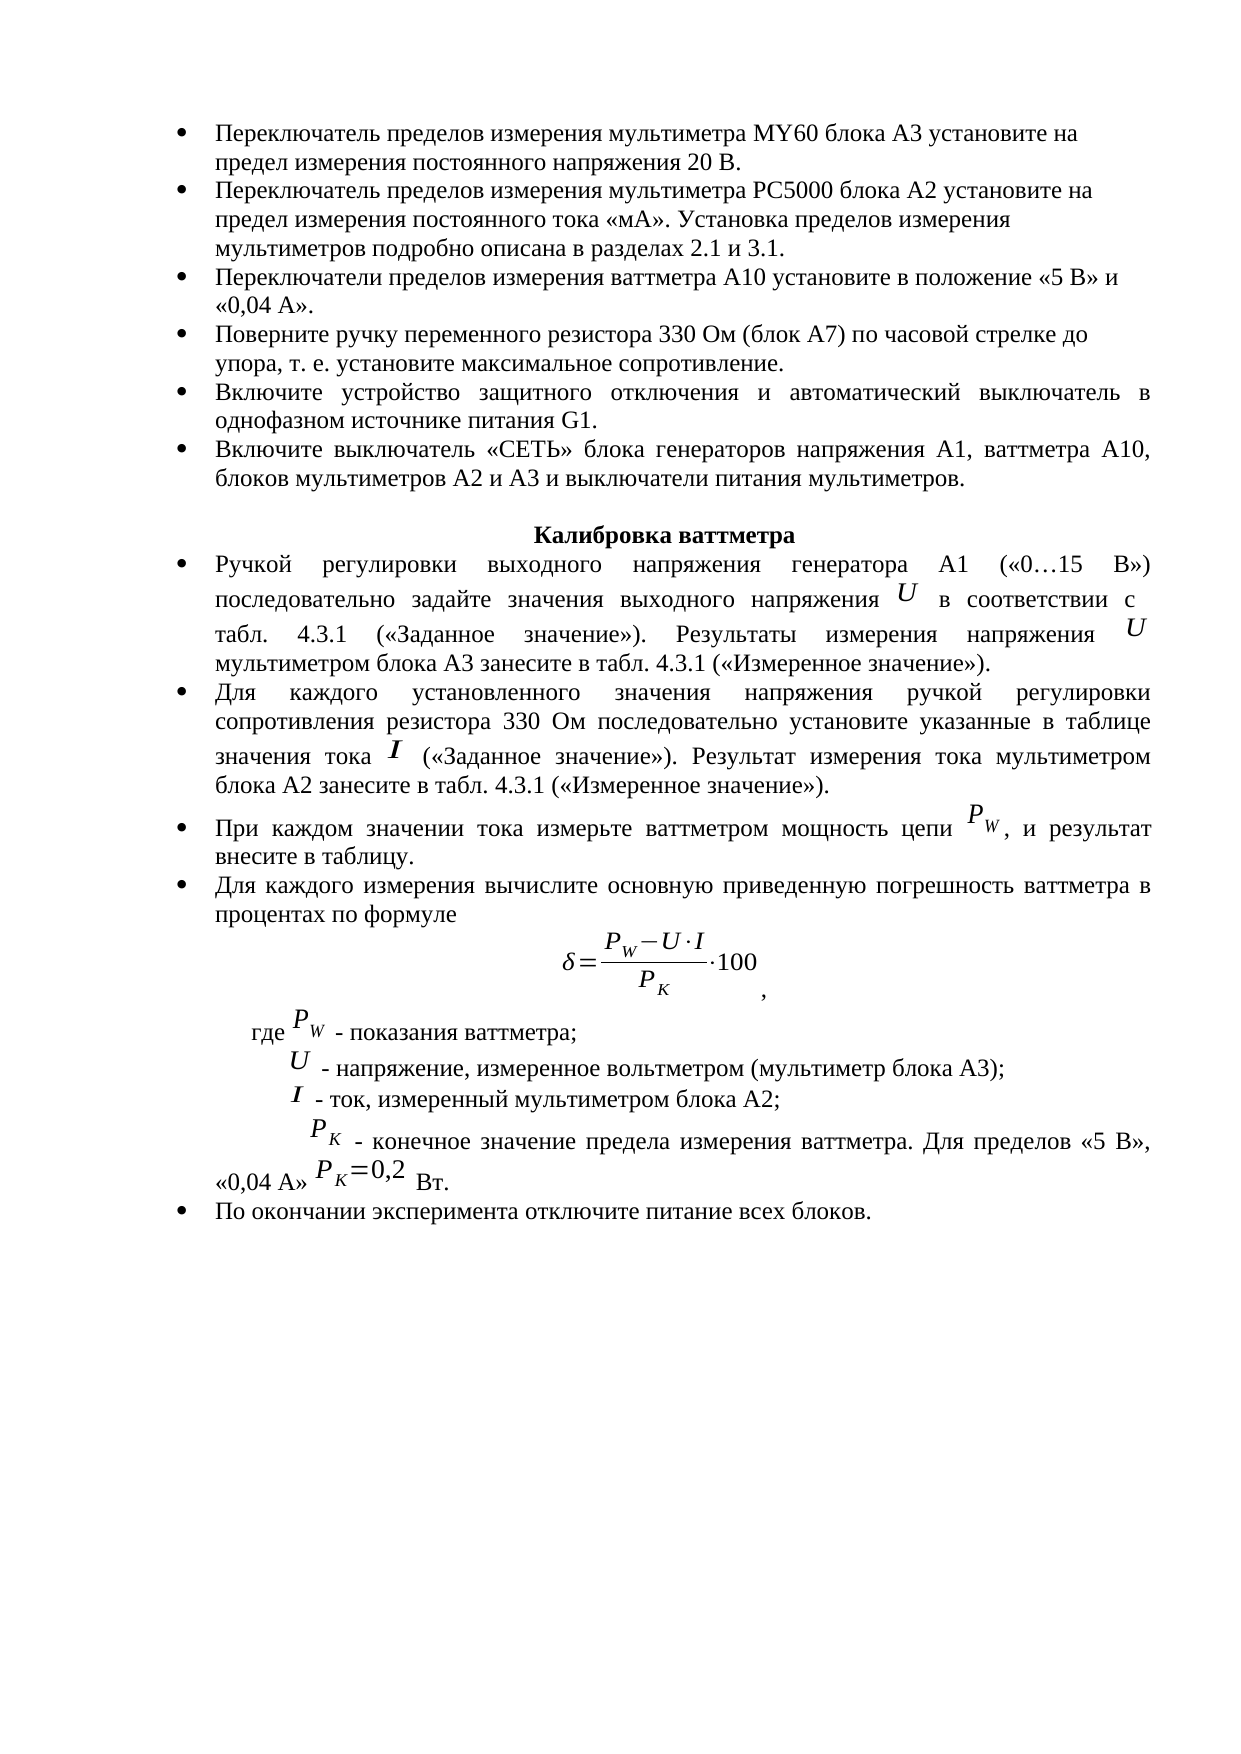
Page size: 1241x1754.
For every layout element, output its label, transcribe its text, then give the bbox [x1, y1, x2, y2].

list Ручкой регулировки выходного напряжения генератора А1 («0…15 В») последовательно задайте значения выходного напряжения в соответствии с табл. 4.3.1 («Заданное значение»). Результаты измерения напряжения мультиметром блока А3 занесите в табл. 4.3.1 («Измеренное значение»). [177, 549, 1152, 677]
text где - показания ваттметра; [177, 1003, 1152, 1046]
list Переключатель пределов измерения мультиметра MY60 блока А3 установите на предел измерения постоянного напряжения 20 В. [177, 118, 1152, 176]
list Включите устройство защитного отключения и автоматический выключатель в однофазном источнике питания G1. [177, 377, 1152, 434]
list Для каждого измерения вычислите основную приведенную погрешность ваттметра в процентах по формуле [177, 870, 1152, 928]
list Поверните ручку переменного резистора 330 Ом (блок А7) по часовой стрелке до упора, т. е. установите максимальное сопротивление. [177, 319, 1152, 377]
list Переключатели пределов измерения ваттметра А10 установите в положение «5 В» и «0,04 А». [177, 262, 1152, 319]
text - ток, измеренный мультиметром блока А2; [177, 1081, 1152, 1113]
list Включите выключатель «СЕТЬ» блока генераторов напряжения А1, ваттметра А10, блоков мультиметров А2 и А3 и выключатели питания мультиметров. [177, 434, 1152, 492]
text - напряжение, измеренное вольтметром (мультиметр блока А3); [177, 1046, 1152, 1081]
list Для каждого установленного значения напряжения ручкой регулировки сопротивления резистора 330 Ом последовательно установите указанные в таблице значения тока («Заданное значение»). Результат измерения тока мультиметром блока А2 занесите в табл. 4.3.1 («Измеренное значение»). [177, 677, 1152, 798]
list При каждом значении тока измерьте ваттметром мощность цепи , и результат внесите в таблицу. [177, 798, 1152, 870]
list Переключатель пределов измерения мультиметра РС5000 блока А2 установите на предел измерения постоянного тока «мА». Установка пределов измерения мультиметров подробно описана в разделах 2.1 и 3.1. [177, 176, 1152, 262]
list По окончании эксперимента отключите питание всех блоков. [177, 1196, 1152, 1225]
text - конечное значение предела измерения ваттметра. Для пределов «5 В», «0,04 А» Вт. [215, 1113, 1152, 1196]
text Калибровка ваттметра [177, 521, 1152, 549]
text , [177, 928, 1152, 1003]
